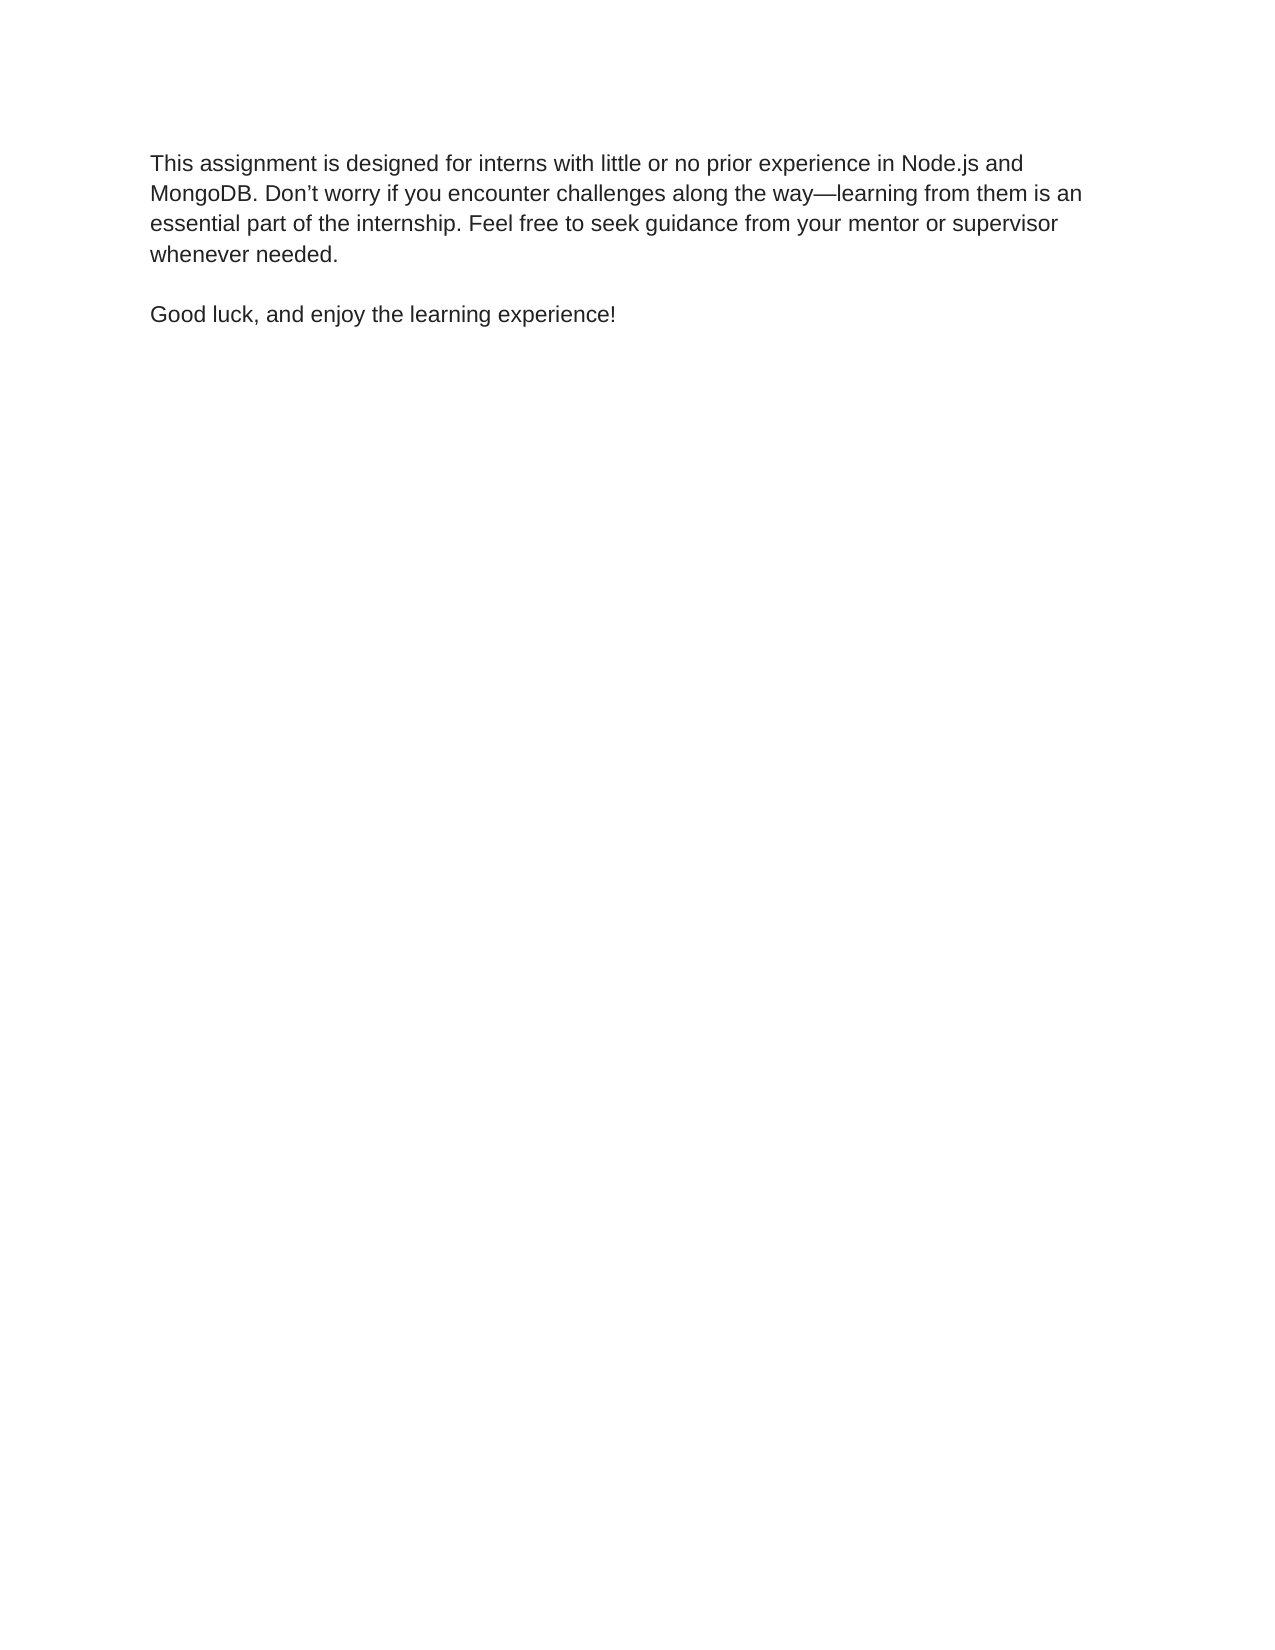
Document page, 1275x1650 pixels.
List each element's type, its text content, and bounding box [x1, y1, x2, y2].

text This assignment is designed for interns with little or no prior experience in Node.js and MongoDB. Don’t worry if you encounter challenges along the way—learning from them is an essential part of the internship. Feel free to seek guidance from your mentor or supervisor whenever needed. [150, 150, 1125, 267]
text Good luck, and enjoy the learning experience! [150, 301, 1125, 327]
